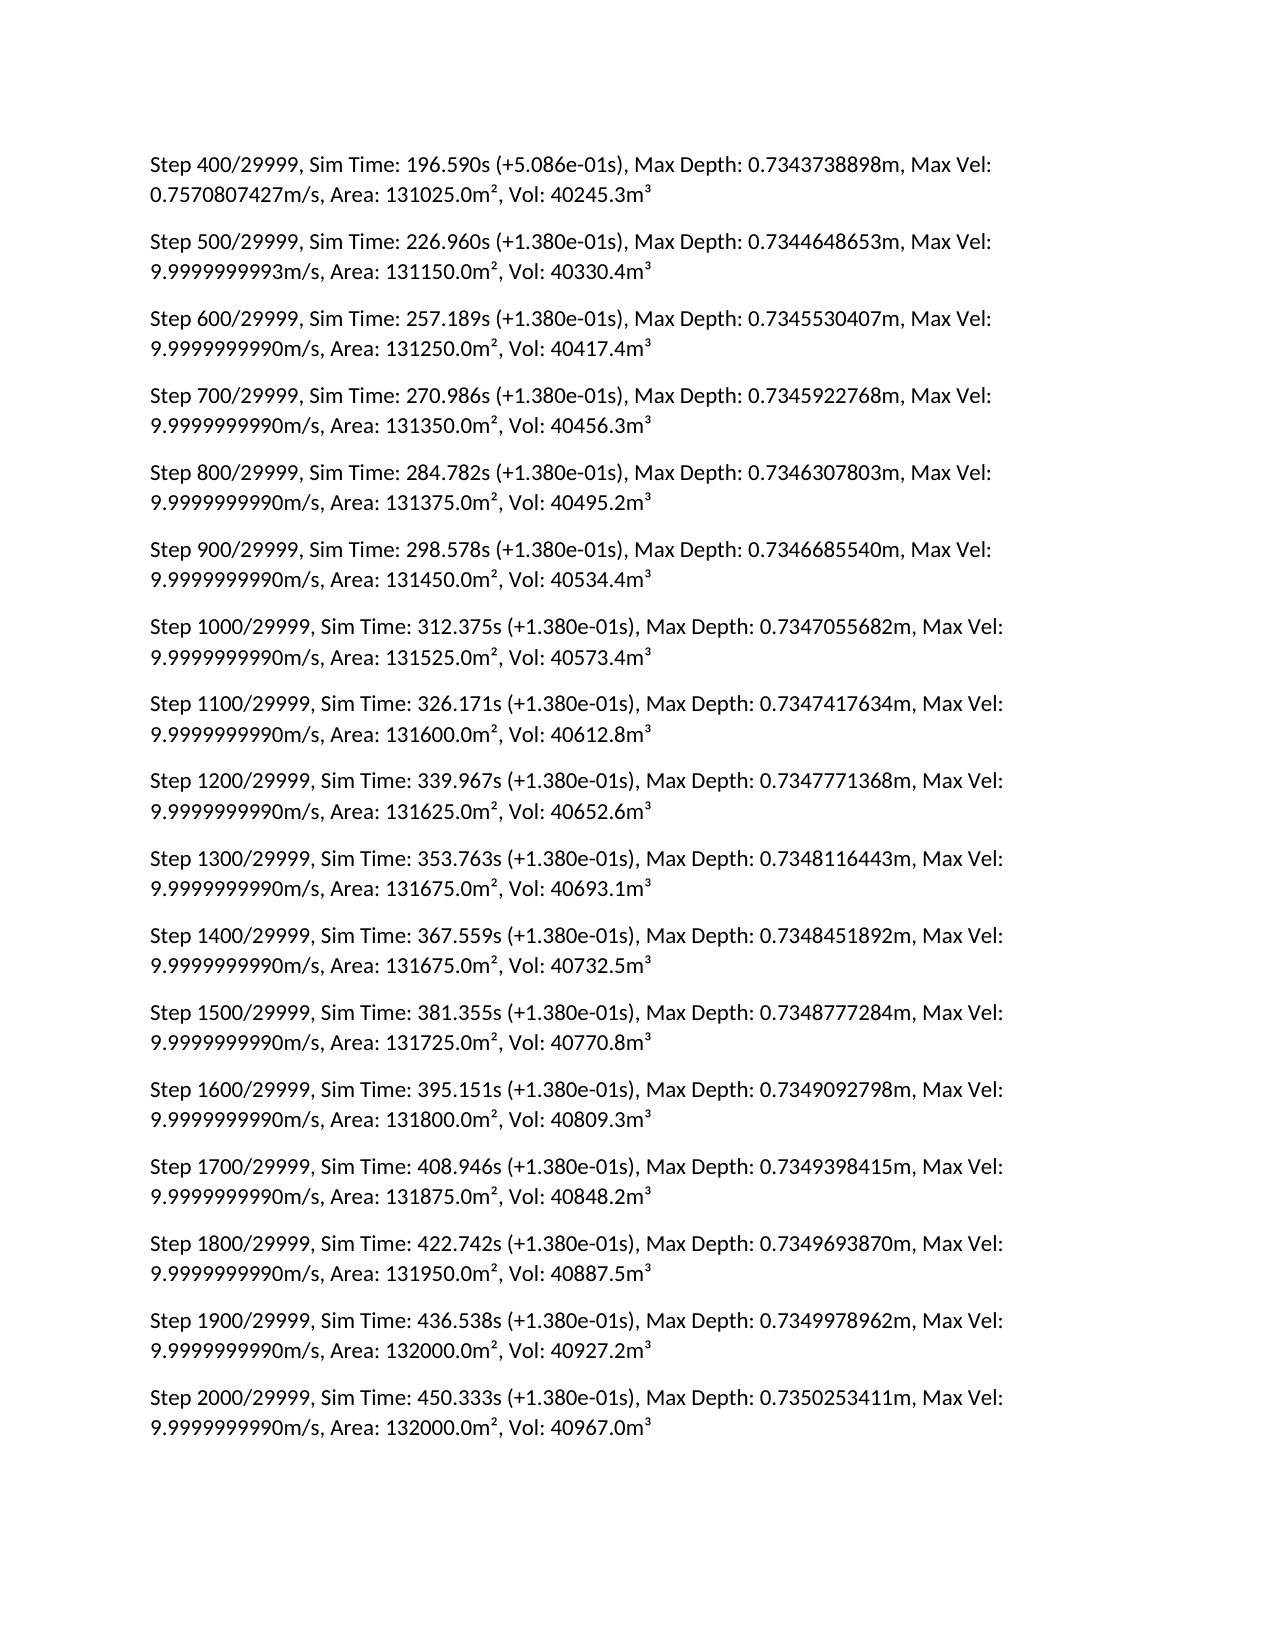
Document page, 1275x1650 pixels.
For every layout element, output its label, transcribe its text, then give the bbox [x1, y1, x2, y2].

text Step 500/29999, Sim Time: 226.960s (+1.380e-01s), Max Depth: 0.7344648653m, Max Vel: 9.9999999993m/s, Area: 131150.0m², Vol: 40330.4m³ [150, 227, 1125, 285]
text Step 800/29999, Sim Time: 284.782s (+1.380e-01s), Max Depth: 0.7346307803m, Max Vel: 9.9999999990m/s, Area: 131375.0m², Vol: 40495.2m³ [150, 458, 1125, 517]
text Step 2000/29999, Sim Time: 450.333s (+1.380e-01s), Max Depth: 0.7350253411m, Max Vel: 9.9999999990m/s, Area: 132000.0m², Vol: 40967.0m³ [150, 1383, 1125, 1442]
text Step 600/29999, Sim Time: 257.189s (+1.380e-01s), Max Depth: 0.7345530407m, Max Vel: 9.9999999990m/s, Area: 131250.0m², Vol: 40417.4m³ [150, 304, 1125, 362]
text Step 700/29999, Sim Time: 270.986s (+1.380e-01s), Max Depth: 0.7345922768m, Max Vel: 9.9999999990m/s, Area: 131350.0m², Vol: 40456.3m³ [150, 381, 1125, 439]
text Step 1300/29999, Sim Time: 353.763s (+1.380e-01s), Max Depth: 0.7348116443m, Max Vel: 9.9999999990m/s, Area: 131675.0m², Vol: 40693.1m³ [150, 844, 1125, 902]
text Step 1400/29999, Sim Time: 367.559s (+1.380e-01s), Max Depth: 0.7348451892m, Max Vel: 9.9999999990m/s, Area: 131675.0m², Vol: 40732.5m³ [150, 921, 1125, 979]
text Step 1500/29999, Sim Time: 381.355s (+1.380e-01s), Max Depth: 0.7348777284m, Max Vel: 9.9999999990m/s, Area: 131725.0m², Vol: 40770.8m³ [150, 998, 1125, 1056]
text Step 1800/29999, Sim Time: 422.742s (+1.380e-01s), Max Depth: 0.7349693870m, Max Vel: 9.9999999990m/s, Area: 131950.0m², Vol: 40887.5m³ [150, 1229, 1125, 1287]
text Step 1700/29999, Sim Time: 408.946s (+1.380e-01s), Max Depth: 0.7349398415m, Max Vel: 9.9999999990m/s, Area: 131875.0m², Vol: 40848.2m³ [150, 1152, 1125, 1210]
text Step 900/29999, Sim Time: 298.578s (+1.380e-01s), Max Depth: 0.7346685540m, Max Vel: 9.9999999990m/s, Area: 131450.0m², Vol: 40534.4m³ [150, 535, 1125, 594]
text Step 400/29999, Sim Time: 196.590s (+5.086e-01s), Max Depth: 0.7343738898m, Max Vel: 0.7570807427m/s, Area: 131025.0m², Vol: 40245.3m³ [150, 150, 1125, 208]
text Step 1200/29999, Sim Time: 339.967s (+1.380e-01s), Max Depth: 0.7347771368m, Max Vel: 9.9999999990m/s, Area: 131625.0m², Vol: 40652.6m³ [150, 767, 1125, 825]
text Step 1600/29999, Sim Time: 395.151s (+1.380e-01s), Max Depth: 0.7349092798m, Max Vel: 9.9999999990m/s, Area: 131800.0m², Vol: 40809.3m³ [150, 1075, 1125, 1133]
text Step 1900/29999, Sim Time: 436.538s (+1.380e-01s), Max Depth: 0.7349978962m, Max Vel: 9.9999999990m/s, Area: 132000.0m², Vol: 40927.2m³ [150, 1306, 1125, 1364]
text Step 1000/29999, Sim Time: 312.375s (+1.380e-01s), Max Depth: 0.7347055682m, Max Vel: 9.9999999990m/s, Area: 131525.0m², Vol: 40573.4m³ [150, 612, 1125, 671]
text Step 1100/29999, Sim Time: 326.171s (+1.380e-01s), Max Depth: 0.7347417634m, Max Vel: 9.9999999990m/s, Area: 131600.0m², Vol: 40612.8m³ [150, 689, 1125, 748]
